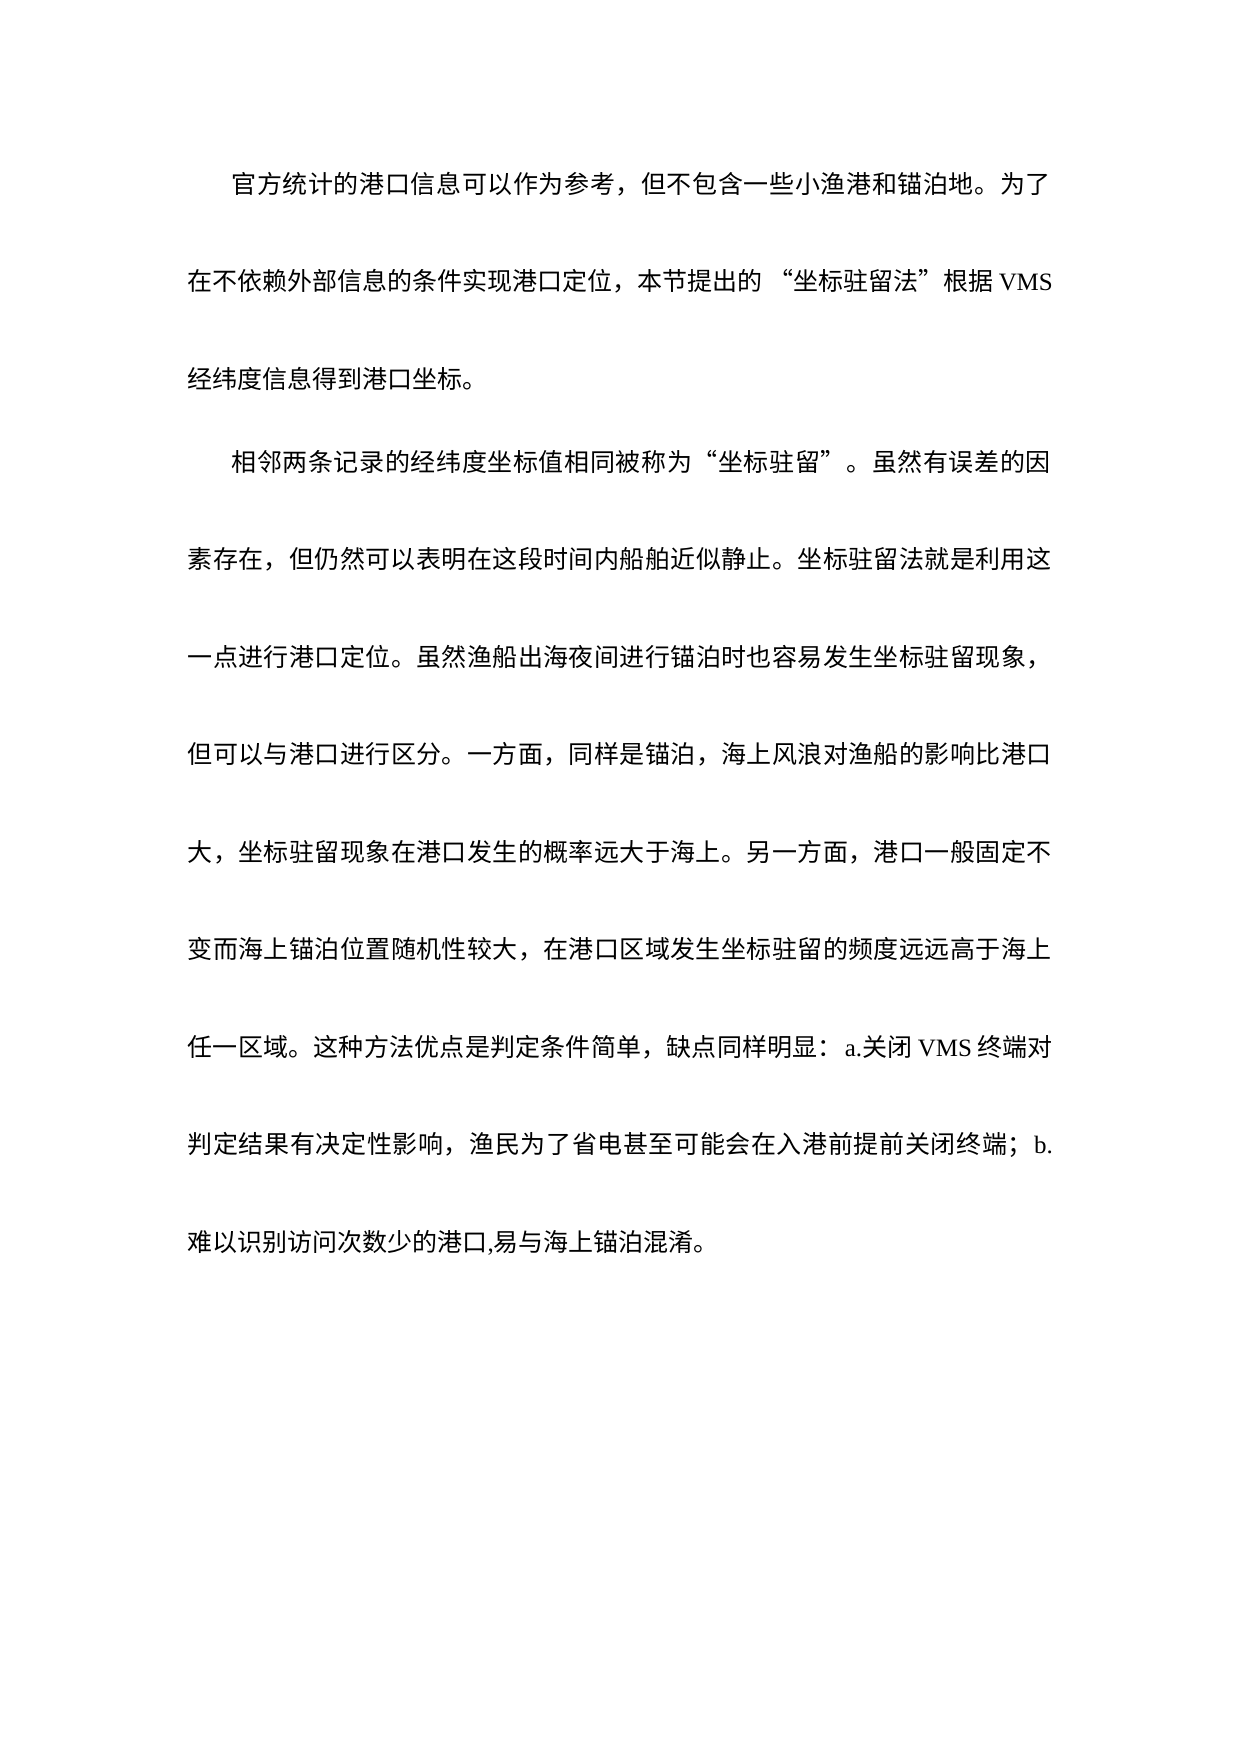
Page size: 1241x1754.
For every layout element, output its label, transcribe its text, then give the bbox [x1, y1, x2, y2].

text 官方统计的港口信息可以作为参考，但不包含一些小渔港和锚泊地。为了在不依赖外部信息的条件实现港口定位，本节提出的 “坐标驻留法”根据VMS经纬度信息得到港口坐标。 [187, 150, 1053, 410]
text 相邻两条记录的经纬度坐标值相同被称为“坐标驻留”。虽然有误差的因素存在，但仍然可以表明在这段时间内船舶近似静止。坐标驻留法就是利用这一点进行港口定位。虽然渔船出海夜间进行锚泊时也容易发生坐标驻留现象，但可以与港口进行区分。一方面，同样是锚泊，海上风浪对渔船的影响比港口大，坐标驻留现象在港口发生的概率远大于海上。另一方面，港口一般固定不变而海上锚泊位置随机性较大，在港口区域发生坐标驻留的频度远远高于海上任一区域。这种方法优点是判定条件简单，缺点同样明显：a.关闭VMS终端对判定结果有决定性影响，渔民为了省电甚至可能会在入港前提前关闭终端；b.难以识别访问次数少的港口,易与海上锚泊混淆。 [187, 428, 1053, 1273]
